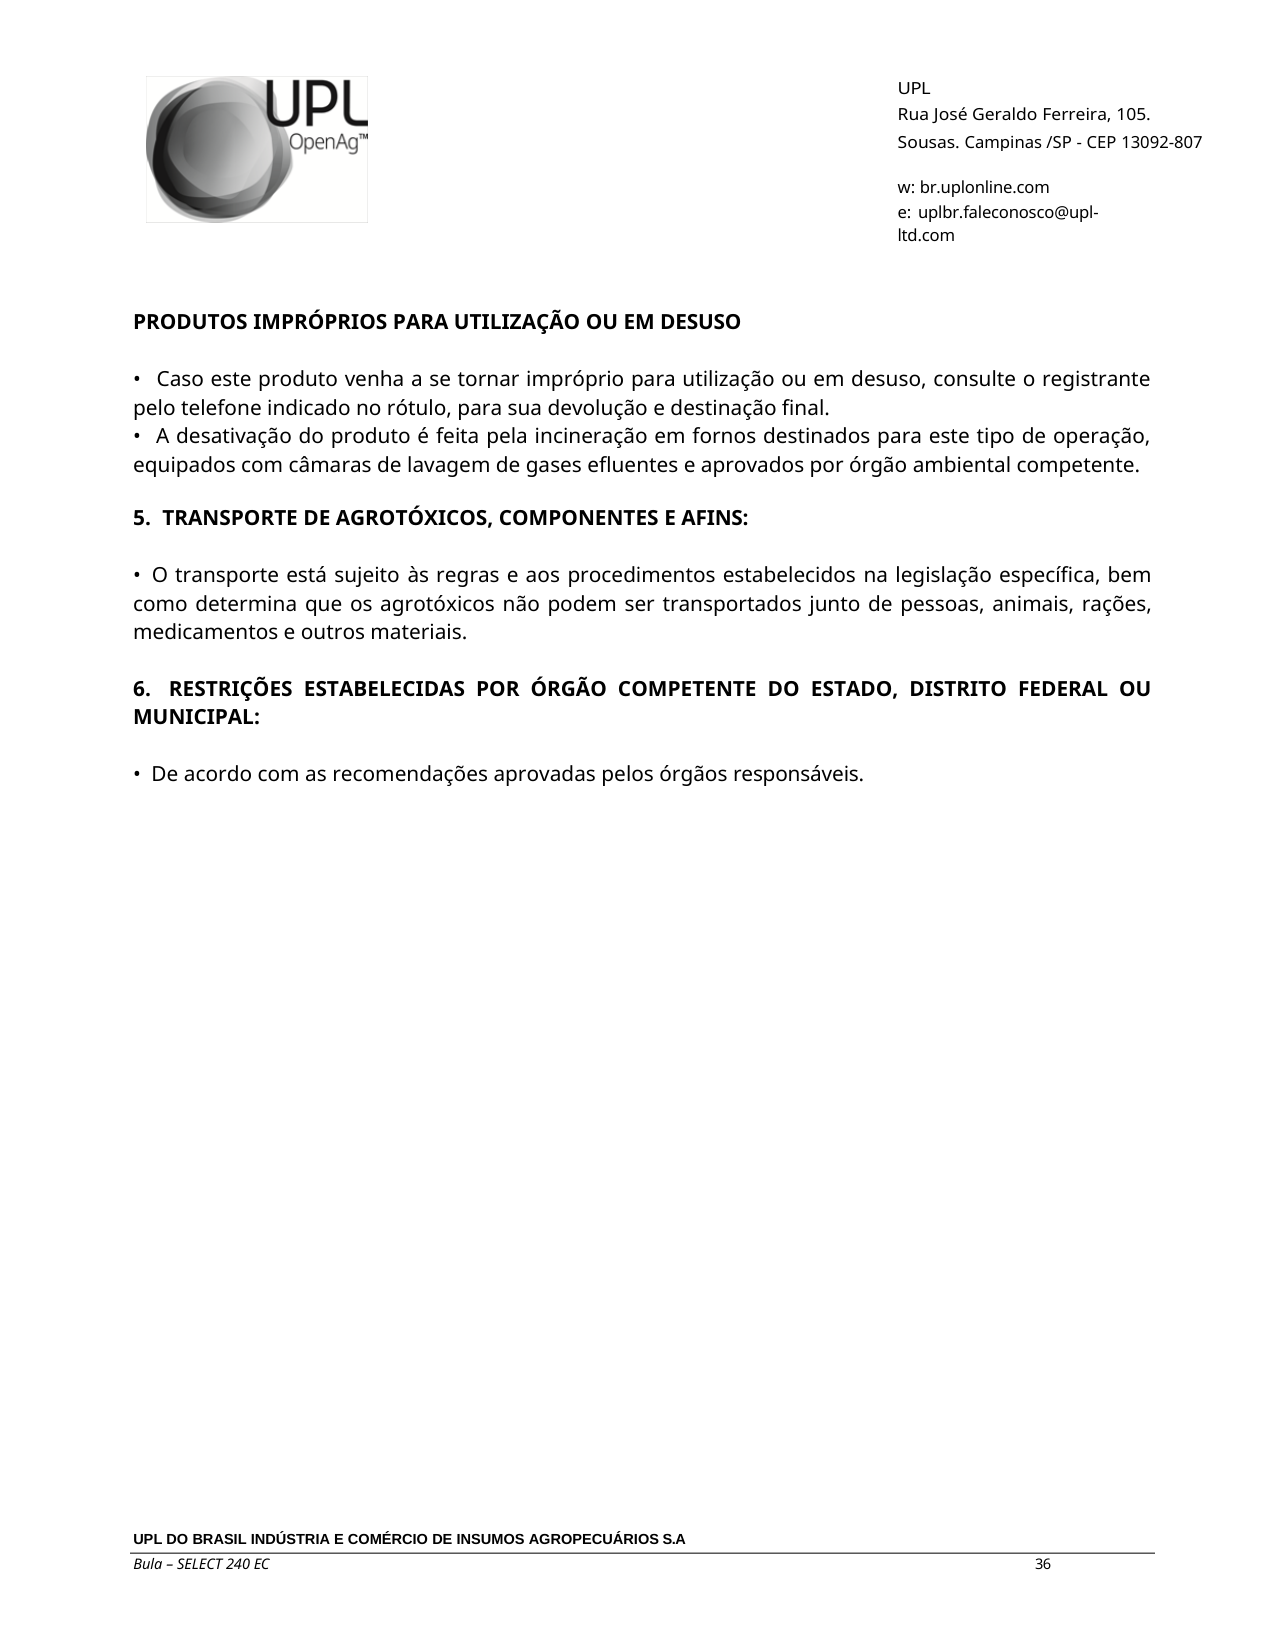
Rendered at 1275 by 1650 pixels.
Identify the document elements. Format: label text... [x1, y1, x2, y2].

list De acordo com as recomendações aprovadas pelos órgãos responsáveis. [133, 759, 1200, 788]
list O transporte está sujeito às regras e aos procedimentos estabelecidos na legislação específica, bem como determina que os agrotóxicos não podem ser transportados junto de pessoas, animais, rações, medicamentos e outros materiais. [133, 560, 1152, 646]
subtitle RESTRIÇÕES ESTABELECIDAS POR ÓRGÃO COMPETENTE DO ESTADO, DISTRITO FEDERAL OU MUNICIPAL: [133, 674, 1152, 731]
picture [144, 75, 370, 225]
list Caso este produto venha a se tornar impróprio para utilização ou em desuso, consulte o registrante pelo telefone indicado no rótulo, para sua devolução e destinação final. [133, 364, 1152, 421]
subtitle TRANSPORTE DE AGROTÓXICOS, COMPONENTES E AFINS: [133, 503, 1200, 532]
subtitle PRODUTOS IMPRÓPRIOS PARA UTILIZAÇÃO OU EM DESUSO [133, 307, 1200, 336]
list A desativação do produto é feita pela incineração em fornos destinados para este tipo de operação, equipados com câmaras de lavagem de gases efluentes e aprovados por órgão ambiental competente. [133, 421, 1152, 478]
